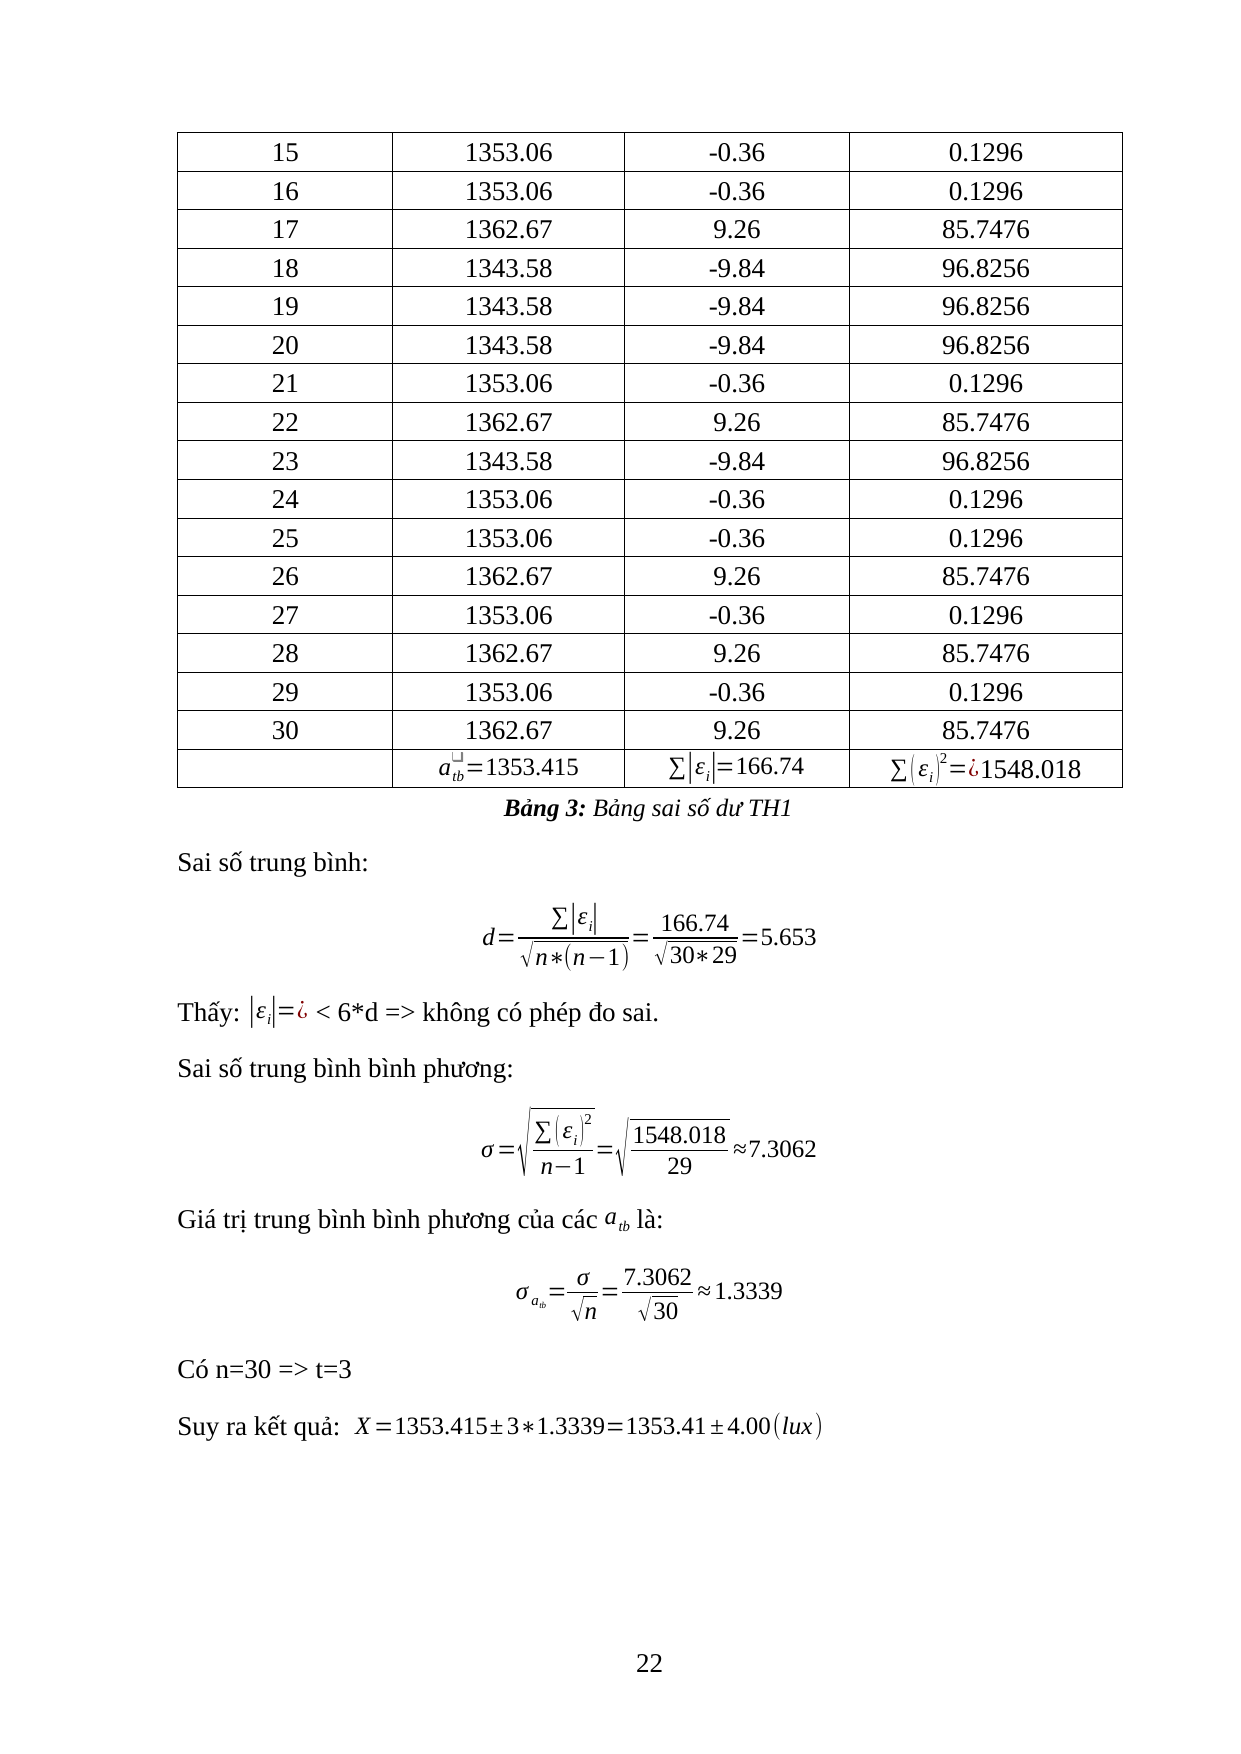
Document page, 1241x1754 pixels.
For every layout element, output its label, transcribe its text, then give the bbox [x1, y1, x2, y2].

table_cell 28 [178, 634, 392, 672]
text Có n=30 => t=3 [177, 1351, 1122, 1388]
table_cell 96.8256 [850, 249, 1122, 286]
table_cell 9.26 [625, 634, 849, 672]
table_cell 1343.58 [393, 441, 624, 479]
table_cell 29 [178, 673, 392, 710]
table_cell 85.7476 [850, 403, 1122, 440]
table_cell 15 [178, 133, 392, 171]
table_cell 96.8256 [850, 326, 1122, 363]
table_cell 1362.67 [393, 403, 624, 440]
table_cell 96.8256 [850, 287, 1122, 325]
table_cell 0.1296 [850, 172, 1122, 209]
table_cell 1353.06 [393, 172, 624, 209]
table_cell 1343.58 [393, 326, 624, 363]
text Sai số trung bình: [177, 842, 1122, 880]
table_cell -0.36 [625, 480, 849, 517]
text Bảng 3: Bảng sai số dư TH1 [177, 788, 1122, 826]
table_cell 17 [178, 210, 392, 248]
table_cell -0.36 [625, 364, 849, 402]
table_cell 30 [178, 711, 392, 749]
table_cell 1362.67 [393, 210, 624, 248]
text Giá trị trung bình bình phương của các là: [177, 1200, 1122, 1237]
table_cell 1353.06 [393, 133, 624, 171]
table_cell 1362.67 [393, 711, 624, 749]
table_cell -9.84 [625, 441, 849, 479]
table_cell -9.84 [625, 287, 849, 325]
table_cell 0.1296 [850, 673, 1122, 710]
table_cell 0.1296 [850, 364, 1122, 402]
table_cell -9.84 [625, 326, 849, 363]
table_cell 1353.06 [393, 596, 624, 633]
table_cell 1548.018 [850, 750, 1122, 787]
table_cell 9.26 [625, 210, 849, 248]
table_cell 1353.06 [393, 519, 624, 556]
table_cell 0.1296 [850, 133, 1122, 171]
table_cell [393, 750, 624, 787]
table_cell 22 [178, 403, 392, 440]
table_cell 1353.06 [393, 364, 624, 402]
table_cell 85.7476 [850, 210, 1122, 248]
table_cell 85.7476 [850, 557, 1122, 594]
table_cell 0.1296 [850, 596, 1122, 633]
table_cell 19 [178, 287, 392, 325]
table_cell 9.26 [625, 403, 849, 440]
table_cell 18 [178, 249, 392, 286]
table_cell -0.36 [625, 133, 849, 171]
table_cell 21 [178, 364, 392, 402]
table_cell -9.84 [625, 249, 849, 286]
text Thấy: < 6*d => không có phép đo sai. [177, 993, 1122, 1031]
table_cell -0.36 [625, 172, 849, 209]
table_cell 25 [178, 519, 392, 556]
table_cell -0.36 [625, 519, 849, 556]
table_cell 1353.06 [393, 480, 624, 517]
text Sai số trung bình bình phương: [177, 1049, 1122, 1087]
table_cell 1362.67 [393, 557, 624, 594]
table_cell 85.7476 [850, 634, 1122, 672]
table_cell 85.7476 [850, 711, 1122, 749]
text Suy ra kết quả: [177, 1407, 1122, 1444]
table_cell [178, 750, 392, 787]
table_cell [625, 750, 849, 787]
table_cell 27 [178, 596, 392, 633]
table_cell 9.26 [625, 557, 849, 594]
table_cell 96.8256 [850, 441, 1122, 479]
table_cell 0.1296 [850, 480, 1122, 517]
table_cell 20 [178, 326, 392, 363]
table_cell 0.1296 [850, 519, 1122, 556]
table_cell 16 [178, 172, 392, 209]
table_cell 24 [178, 480, 392, 517]
table_cell -0.36 [625, 596, 849, 633]
table_cell 1343.58 [393, 287, 624, 325]
table_cell 23 [178, 441, 392, 479]
table_cell -0.36 [625, 673, 849, 710]
table_cell 9.26 [625, 711, 849, 749]
table_cell 1343.58 [393, 249, 624, 286]
table_cell 26 [178, 557, 392, 594]
table_cell 1362.67 [393, 634, 624, 672]
table_cell 1353.06 [393, 673, 624, 710]
